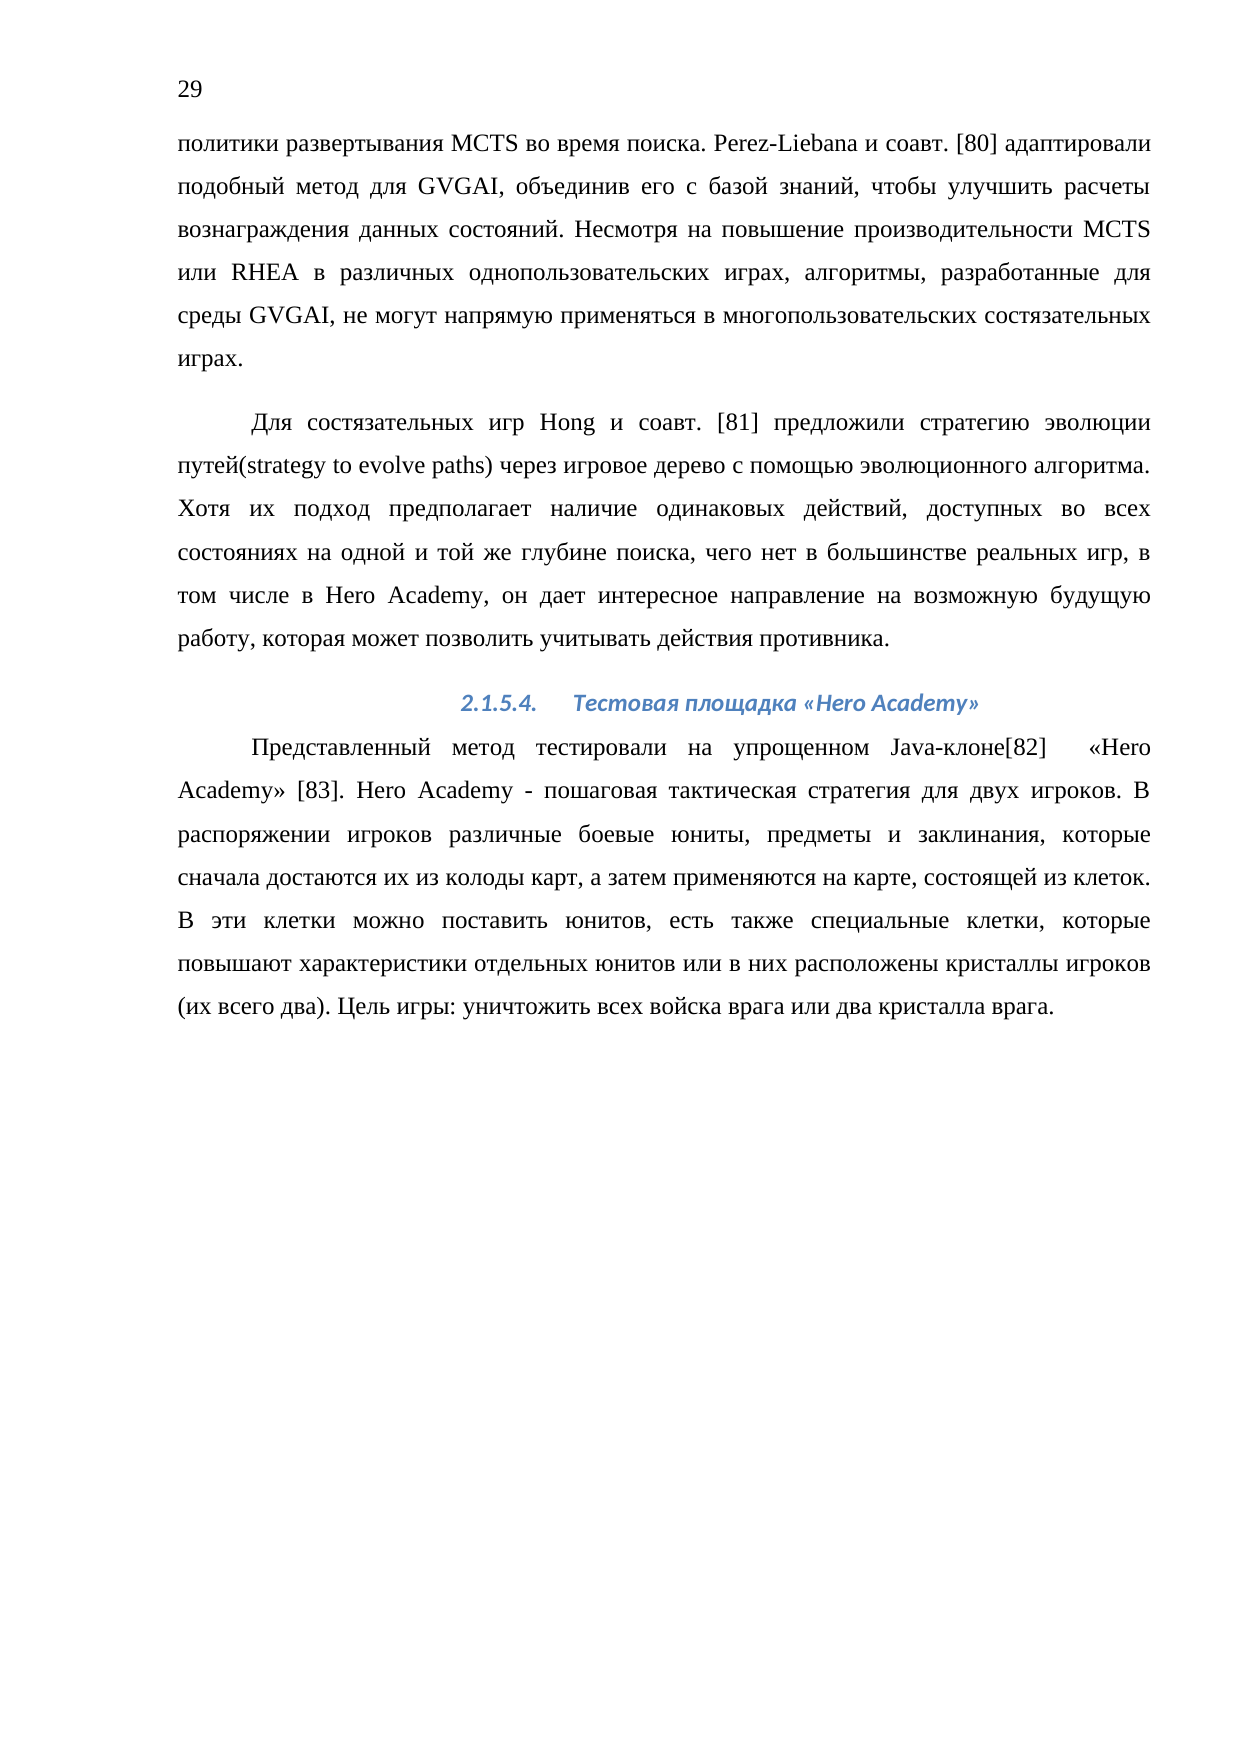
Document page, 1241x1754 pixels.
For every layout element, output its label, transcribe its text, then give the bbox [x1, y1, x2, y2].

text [177, 128, 1152, 372]
text Представленный метод тестировали на упрощенном Java-клоне[82] «Hero Academy» [83]. Hero Academy - пошаговая тактическая стратегия для двух игроков. В распоряжении игроков различные боевые юниты, предметы и заклинания, которые сначала достаются их из колоды карт, а затем применяются на карте, состоящей из клеток. В эти клетки можно поставить юнитов, есть также специальные клетки, которые повышают характеристики отдельных юнитов или в них расположены кристаллы игроков (их всего два). Цель игры: уничтожить всех войска врага или два кристалла врага. [177, 732, 1152, 1020]
text Для состязательных игр Hong и соавт. [81] предложили стратегию эволюции путей(strategy to evolve paths) через игровое дерево с помощью эволюционного алгоритма. Хотя их подход предполагает наличие одинаковых действий, доступных во всех состояниях на одной и той же глубине поиска, чего нет в большинстве реальных игр, в том числе в Hero Academy, он дает интересное направление на возможную будущую работу, которая может позволить учитывать действия противника. [177, 407, 1152, 652]
subtitle Тестовая площадка «Hero Academy» [290, 687, 1152, 717]
